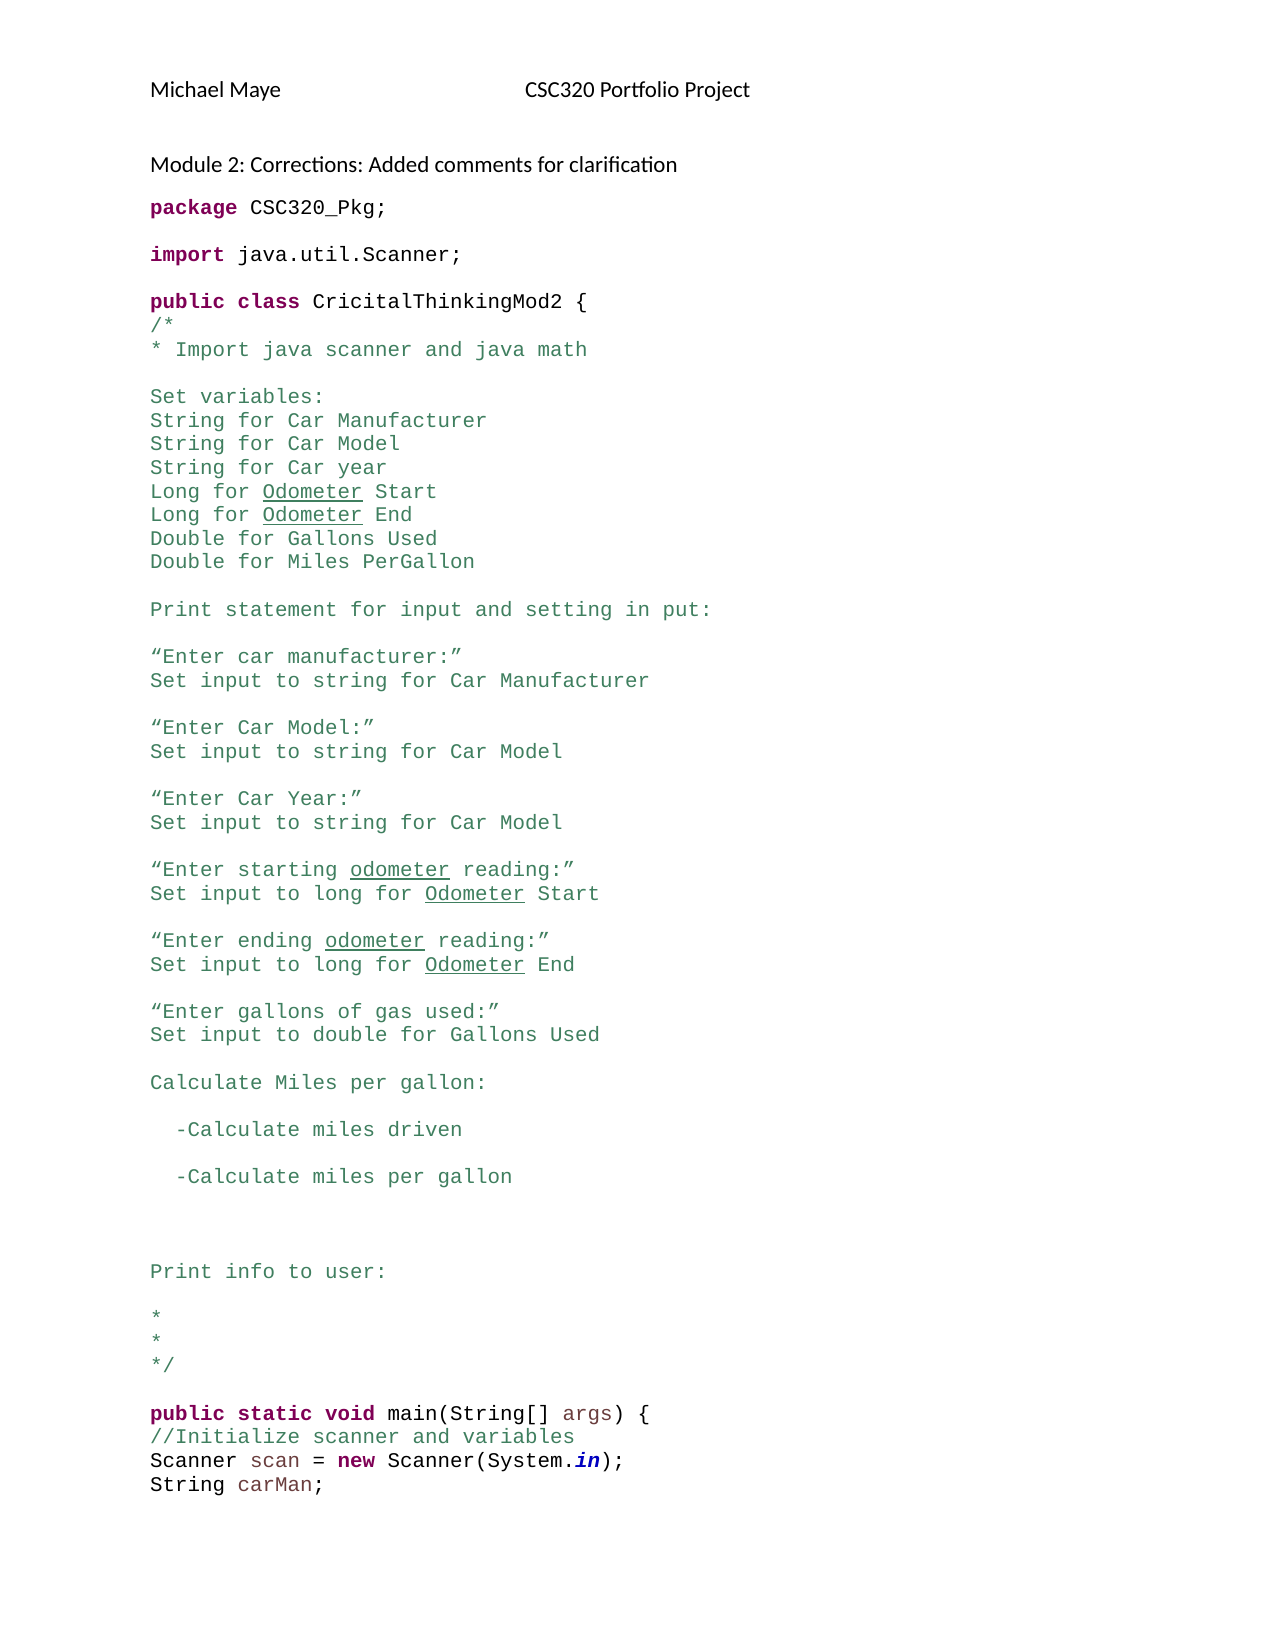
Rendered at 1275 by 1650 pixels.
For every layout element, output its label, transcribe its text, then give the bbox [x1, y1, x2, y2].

text Set variables: [150, 386, 1125, 410]
text Module 2: Corrections: Added comments for clarification [150, 150, 1125, 178]
text package CSC320_Pkg; [150, 197, 1125, 221]
text “Enter Car Year:” [150, 788, 1125, 812]
text Long for Odometer Start [150, 481, 1125, 504]
text “Enter Car Model:” [150, 717, 1125, 741]
text String for Car year [150, 457, 1125, 481]
text “Enter gallons of gas used:” [150, 1001, 1125, 1024]
text Long for Odometer End [150, 504, 1125, 528]
text Set input to string for Car Manufacturer [150, 670, 1125, 693]
text Double for Gallons Used [150, 528, 1125, 552]
text Set input to string for Car Model [150, 741, 1125, 764]
text Print statement for input and setting in put: [150, 599, 1125, 622]
text Calculate Miles per gallon: [150, 1072, 1125, 1095]
text * Import java scanner and java math [150, 339, 1125, 362]
text Double for Miles PerGallon [150, 552, 1125, 575]
text -Calculate miles driven [150, 1119, 1125, 1143]
text “Enter ending odometer reading:” [150, 930, 1125, 953]
text Set input to long for Odometer Start [150, 883, 1125, 906]
text public static void main(String[] args) { [150, 1403, 1125, 1426]
text “Enter starting odometer reading:” [150, 859, 1125, 883]
text Print info to user: [150, 1261, 1125, 1284]
text * [150, 1332, 1125, 1356]
text “Enter car manufacturer:” [150, 646, 1125, 670]
text * [150, 1308, 1125, 1332]
text import java.util.Scanner; [150, 244, 1125, 268]
text String for Car Model [150, 433, 1125, 457]
text /* [150, 315, 1125, 339]
text -Calculate miles per gallon [150, 1166, 1125, 1190]
text Set input to long for Odometer End [150, 953, 1125, 977]
text Set input to string for Car Model [150, 812, 1125, 835]
text public class CricitalThinkingMod2 { [150, 291, 1125, 315]
text String carMan; [150, 1474, 1125, 1497]
text //Initialize scanner and variables [150, 1426, 1125, 1450]
text Scanner scan = new Scanner(System.in); [150, 1450, 1125, 1474]
text String for Car Manufacturer [150, 410, 1125, 433]
text Set input to double for Gallons Used [150, 1024, 1125, 1048]
text */ [150, 1356, 1125, 1379]
